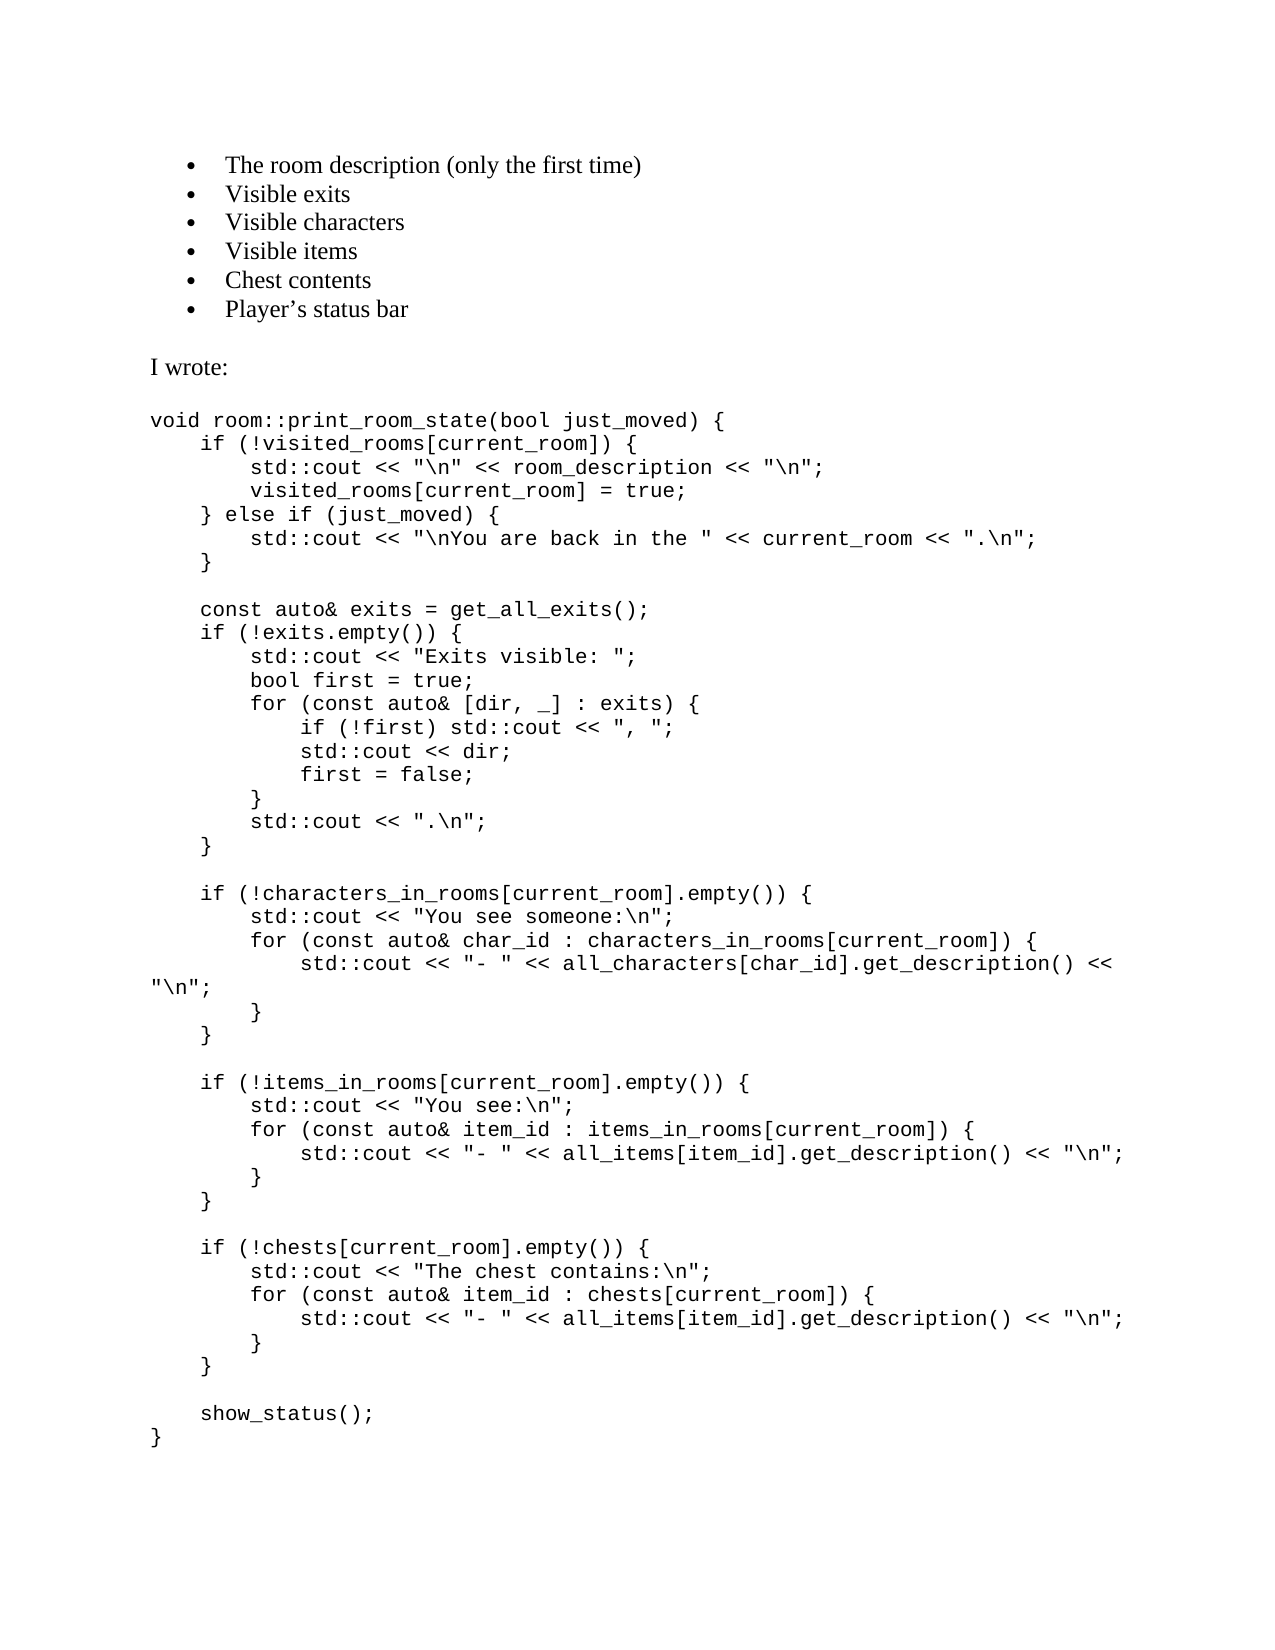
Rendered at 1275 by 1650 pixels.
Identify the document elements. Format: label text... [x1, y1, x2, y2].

list Visible exits [187, 179, 1125, 207]
text I wrote: [150, 352, 1125, 380]
text } [150, 1166, 1125, 1190]
text std::cout << dir; [150, 741, 1125, 764]
text std::cout << "You see:\n"; [150, 1095, 1125, 1119]
text std::cout << "The chest contains:\n"; [150, 1261, 1125, 1284]
text visited_rooms[current_room] = true; [150, 481, 1125, 504]
text for (const auto& item_id : chests[current_room]) { [150, 1284, 1125, 1308]
text first = false; [150, 764, 1125, 788]
text } [150, 1426, 1125, 1450]
text for (const auto& item_id : items_in_rooms[current_room]) { [150, 1119, 1125, 1143]
text if (!exits.empty()) { [150, 622, 1125, 646]
text if (!first) std::cout << ", "; [150, 717, 1125, 741]
text std::cout << "You see someone:\n"; [150, 906, 1125, 930]
text for (const auto& [dir, _] : exits) { [150, 693, 1125, 717]
text void room::print_room_state(bool just_moved) { [150, 409, 1125, 433]
text } [150, 1001, 1125, 1024]
text std::cout << ".\n"; [150, 812, 1125, 835]
text } [150, 1024, 1125, 1048]
text std::cout << "- " << all_items[item_id].get_description() << "\n"; [150, 1143, 1125, 1166]
list Visible items [187, 236, 1125, 265]
list The room description (only the first time) [187, 150, 1125, 179]
text } else if (just_moved) { [150, 504, 1125, 528]
text } [150, 788, 1125, 812]
text } [150, 1332, 1125, 1355]
text bool first = true; [150, 670, 1125, 693]
text show_status(); [150, 1403, 1125, 1426]
text } [150, 1190, 1125, 1213]
list Player’s status bar [187, 294, 1125, 322]
text if (!characters_in_rooms[current_room].empty()) { [150, 882, 1125, 906]
text } [150, 1355, 1125, 1379]
text } [150, 551, 1125, 575]
text for (const auto& char_id : characters_in_rooms[current_room]) { [150, 930, 1125, 953]
text std::cout << "Exits visible: "; [150, 646, 1125, 670]
list Visible characters [187, 207, 1125, 236]
list Chest contents [187, 265, 1125, 294]
text std::cout << "- " << all_characters[char_id].get_description() << "\n"; [150, 953, 1125, 1001]
text std::cout << "\n" << room_description << "\n"; [150, 457, 1125, 481]
text const auto& exits = get_all_exits(); [150, 599, 1125, 622]
text if (!chests[current_room].empty()) { [150, 1237, 1125, 1261]
text std::cout << "- " << all_items[item_id].get_description() << "\n"; [150, 1308, 1125, 1332]
text std::cout << "\nYou are back in the " << current_room << ".\n"; [150, 528, 1125, 551]
text if (!items_in_rooms[current_room].empty()) { [150, 1072, 1125, 1095]
text } [150, 835, 1125, 859]
text if (!visited_rooms[current_room]) { [150, 433, 1125, 457]
